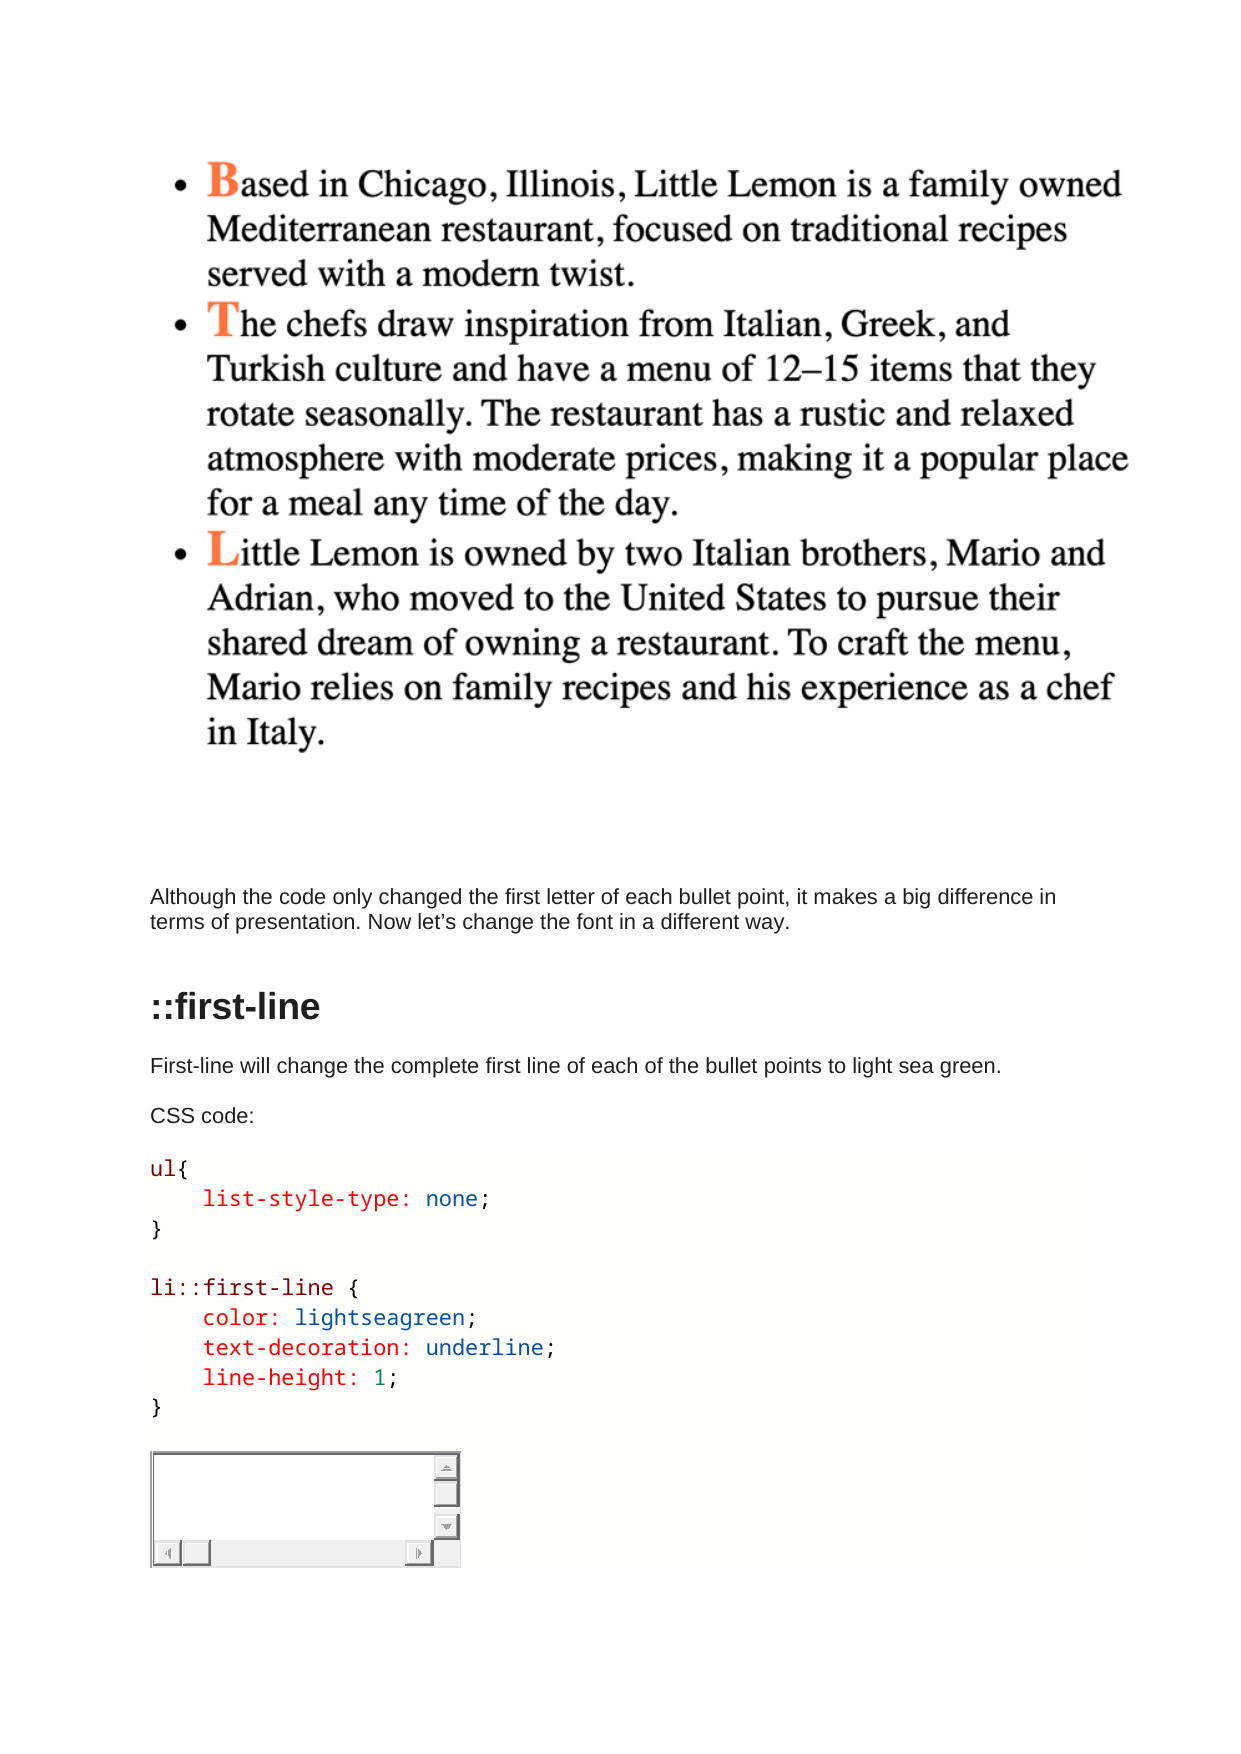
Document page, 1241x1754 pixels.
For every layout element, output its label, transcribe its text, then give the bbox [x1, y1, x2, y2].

text } [150, 1391, 1090, 1421]
text list-style-type: none; [150, 1183, 1090, 1213]
picture [150, 150, 1135, 884]
text ::first-line [150, 984, 1090, 1028]
text color: lightseagreen; [150, 1302, 1090, 1332]
text text-decoration: underline; [150, 1332, 1090, 1362]
text CSS code: [150, 1103, 1090, 1128]
text First-line will change the complete first line of each of the bullet points to light sea green. [150, 1053, 1090, 1078]
text ul{ [150, 1153, 1090, 1183]
text } [150, 1213, 1090, 1242]
text Although the code only changed the first letter of each bullet point, it makes a big difference in terms of presentation. Now let’s change the font in a different way. [150, 884, 1090, 934]
text li::first-line { [150, 1272, 1090, 1302]
text line-height: 1; [150, 1362, 1090, 1391]
